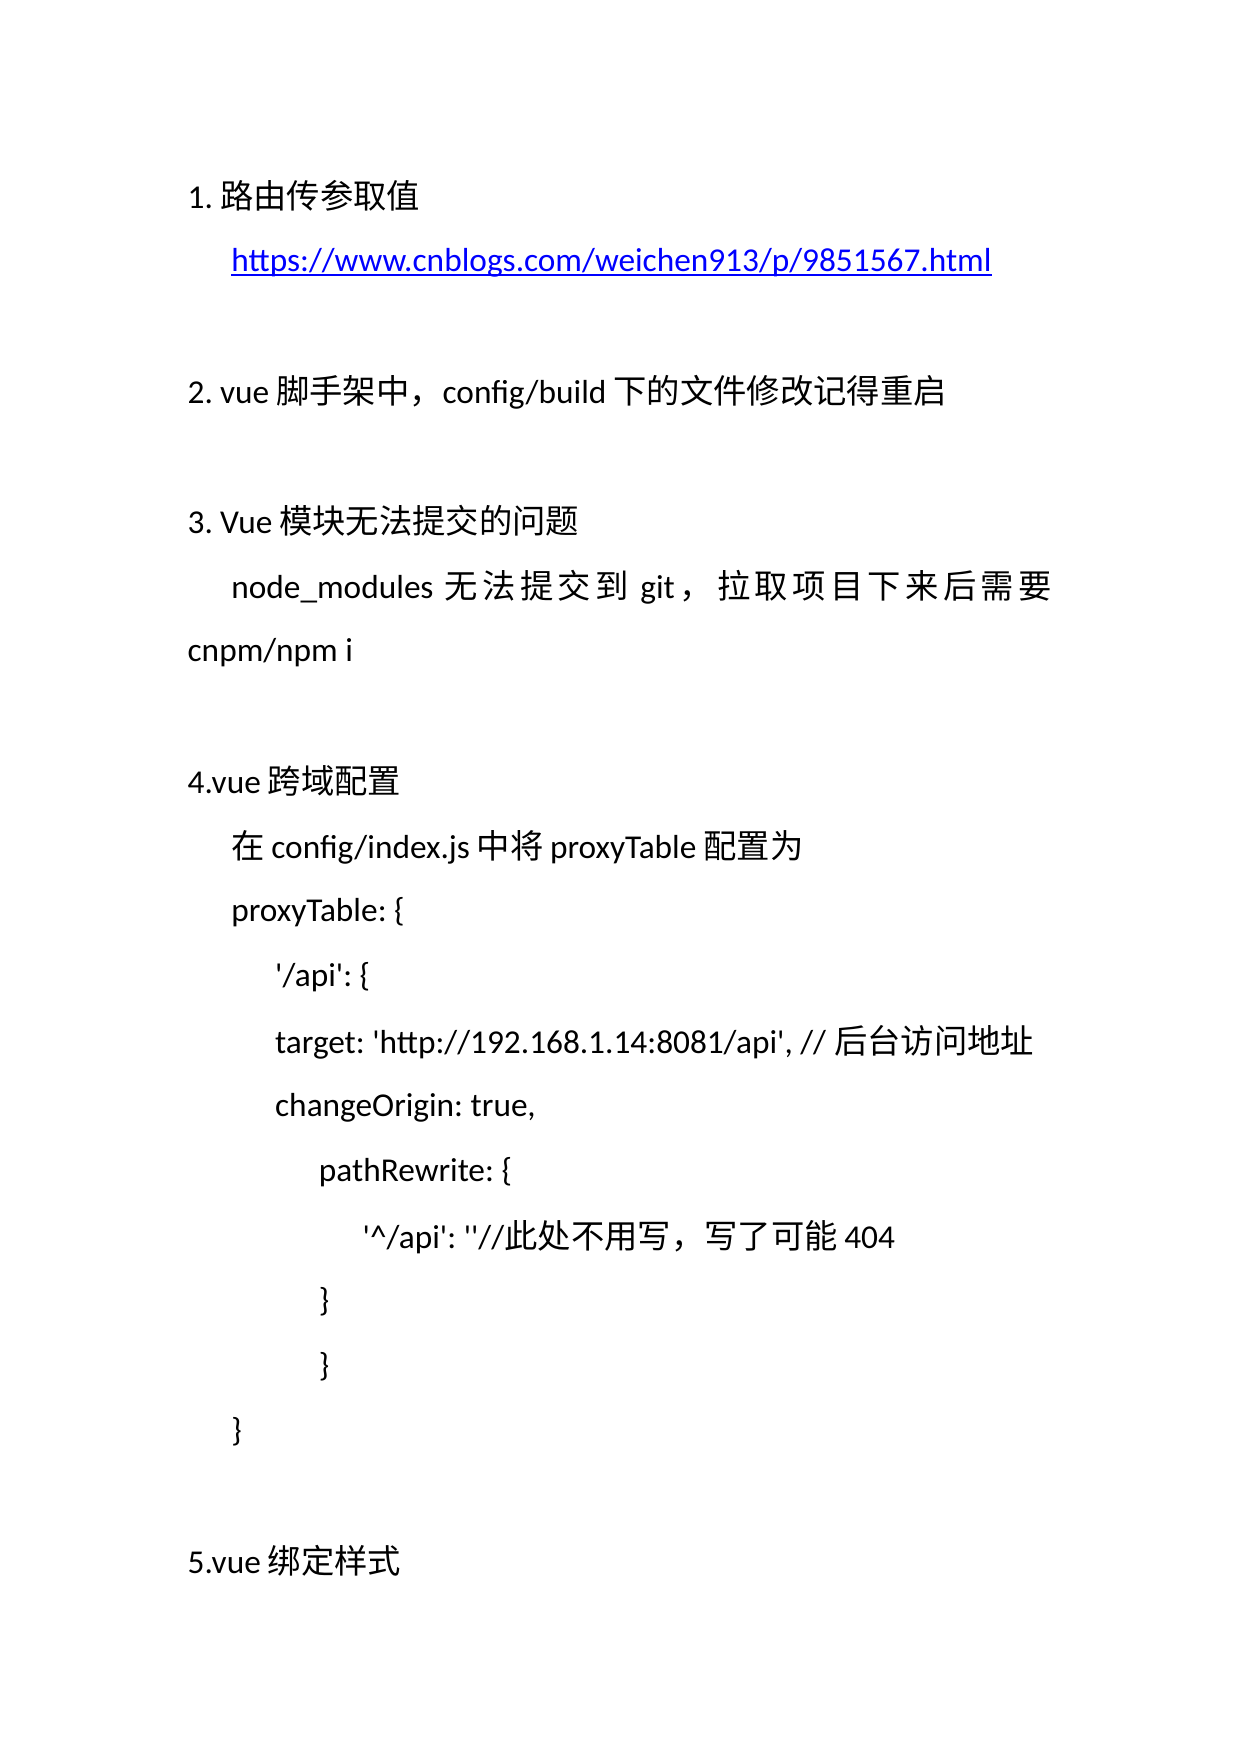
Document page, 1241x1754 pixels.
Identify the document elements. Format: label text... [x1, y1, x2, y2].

list } [187, 1332, 1053, 1397]
list Vue模块无法提交的问题 [187, 487, 1053, 552]
list pathRewrite: { [187, 1137, 1053, 1202]
list 4.vue跨域配置 [187, 747, 1053, 812]
list target: 'http://192.168.1.14:8081/api', // 后台访问地址 [187, 1007, 1053, 1072]
list node_modules无法提交到git，拉取项目下来后需要cnpm/npm i [187, 552, 1053, 682]
list proxyTable: { [187, 877, 1053, 942]
list https://www.cnblogs.com/weichen913/p/9851567.html [187, 227, 1053, 292]
list changeOrigin: true, [187, 1072, 1053, 1137]
list } [187, 1397, 1053, 1462]
list 5.vue绑定样式 [187, 1527, 1053, 1592]
list 路由传参取值 [187, 162, 1053, 227]
list 在config/index.js中将proxyTable配置为 [187, 812, 1053, 877]
list } [187, 1267, 1053, 1332]
list '^/api': ''//此处不用写，写了可能404 [187, 1202, 1053, 1267]
list vue脚手架中，config/build下的文件修改记得重启 [187, 357, 1053, 422]
list '/api': { [187, 942, 1053, 1007]
